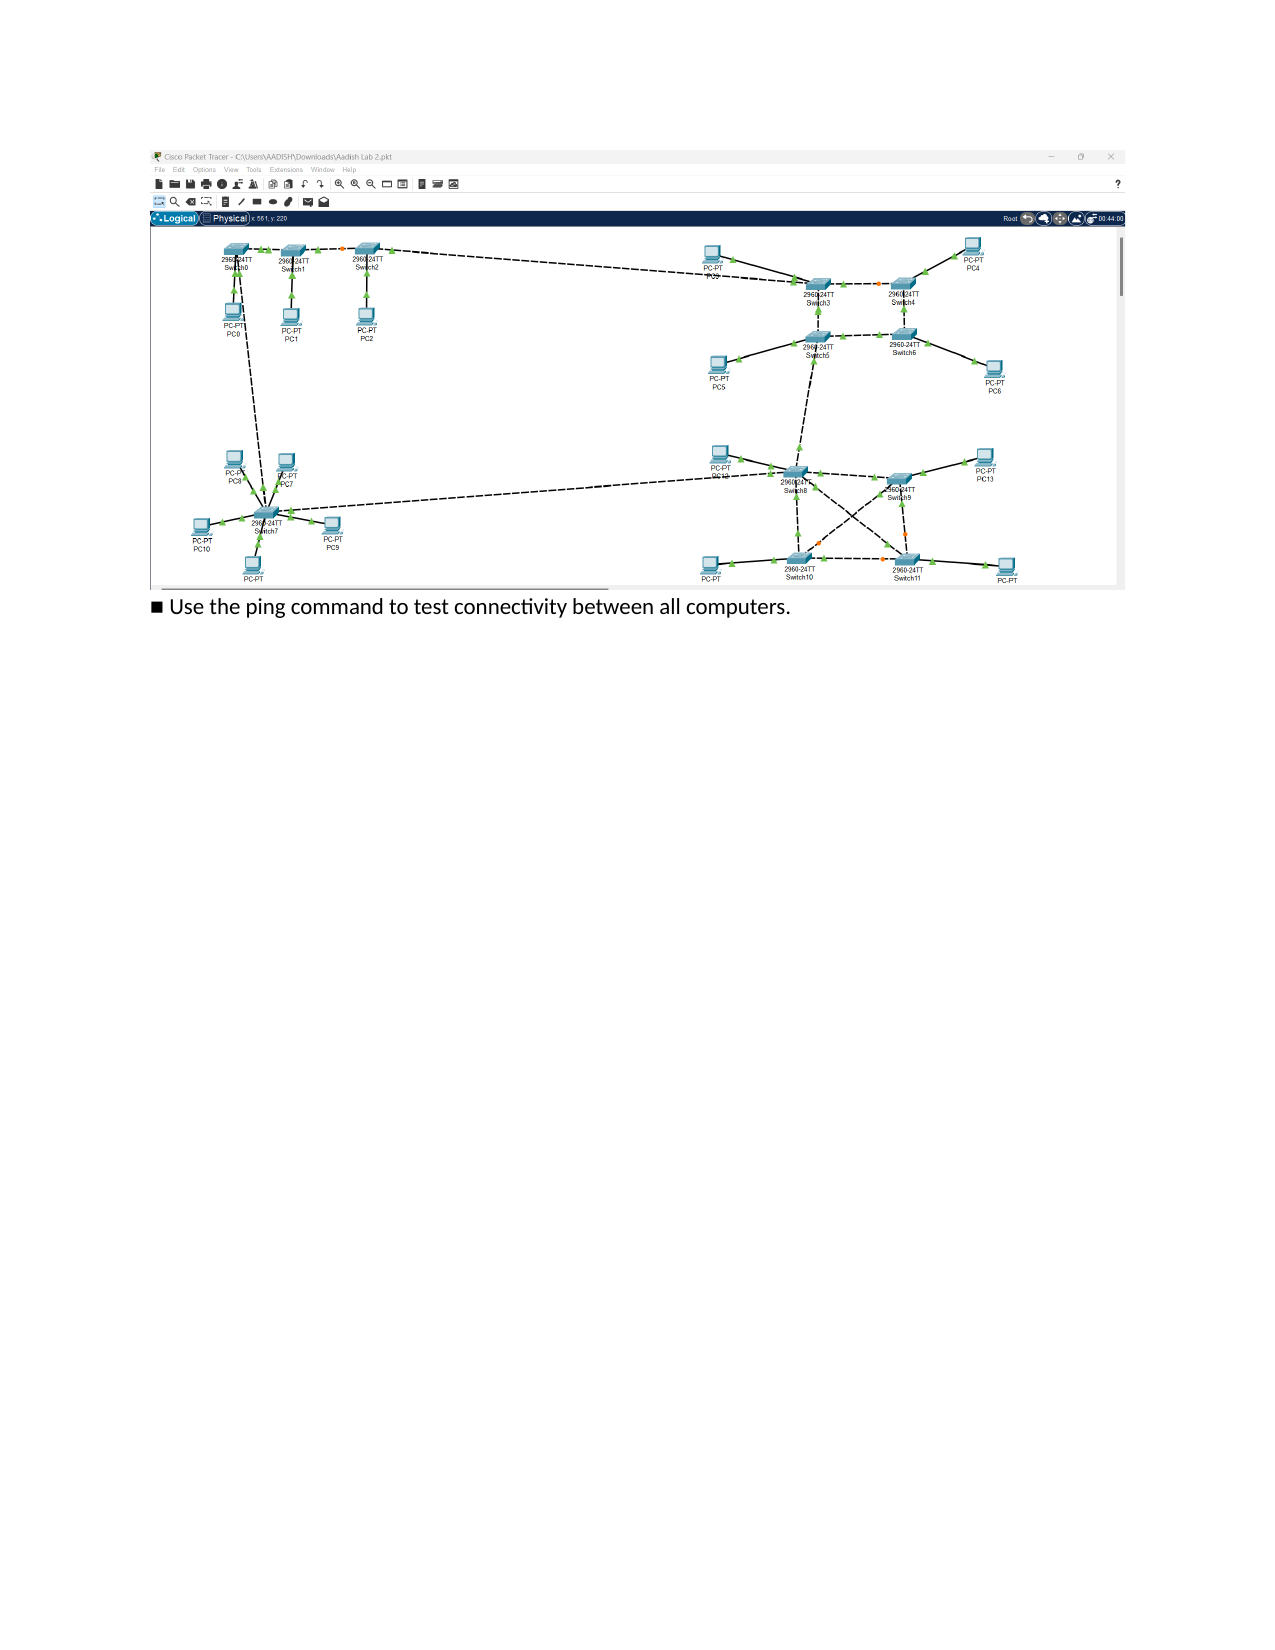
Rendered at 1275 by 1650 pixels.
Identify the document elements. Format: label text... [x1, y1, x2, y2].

text ■ Use the ping command to test connectivity between all computers. [150, 590, 1125, 620]
picture [177, 217, 184, 223]
picture [150, 150, 1125, 590]
